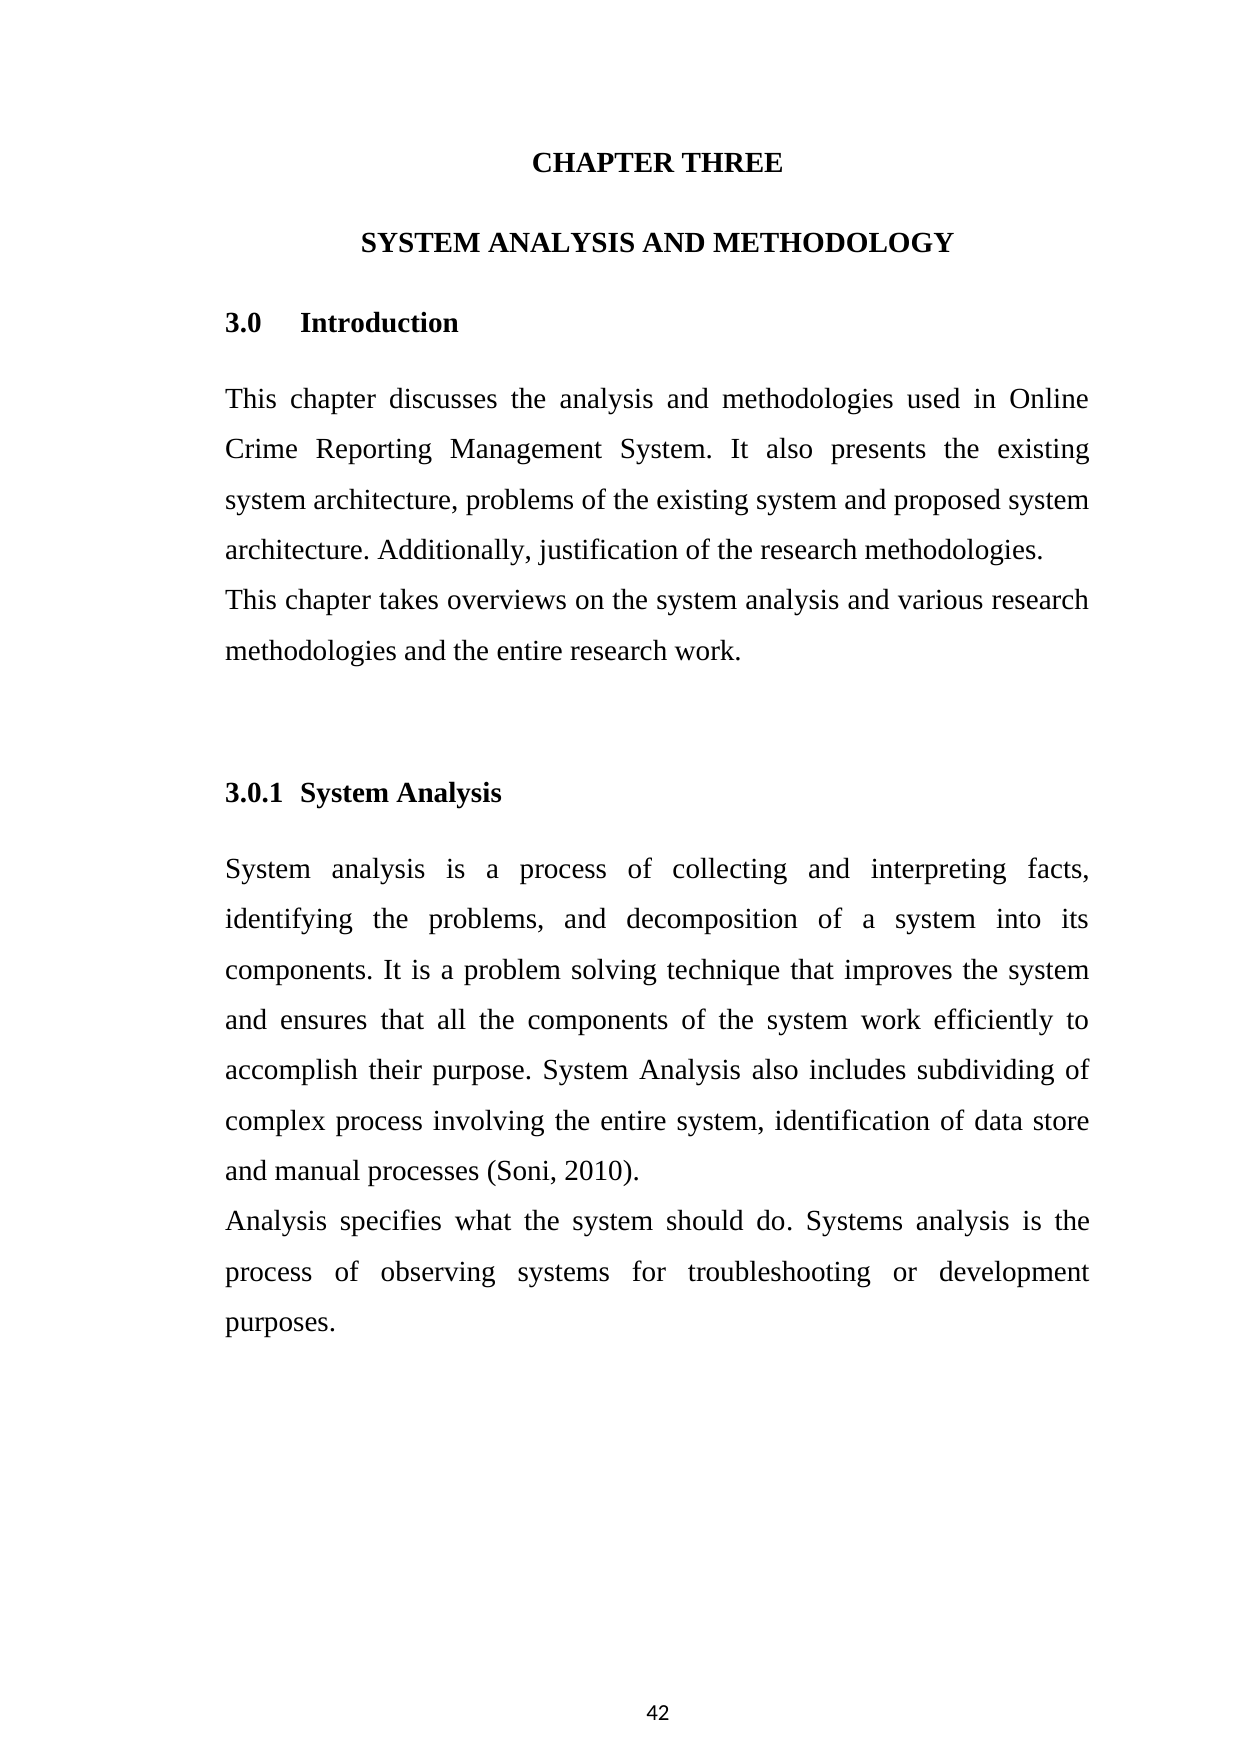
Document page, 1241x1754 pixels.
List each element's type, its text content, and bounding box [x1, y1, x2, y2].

text System analysis is a process of collecting and interpreting facts, identifying the problems, and decomposition of a system into its components. It is a problem solving technique that improves the system and ensures that all the components of the system work efficiently to accomplish their purpose. System Analysis also includes subdividing of complex process involving the entire system, identification of data store and manual processes (Soni, 2010). [225, 851, 1090, 1187]
text This chapter takes overviews on the system analysis and various research methodologies and the entire research work. [225, 582, 1090, 666]
subtitle 3.0.1 System Analysis [225, 775, 1090, 809]
subtitle SYSTEM ANALYSIS AND METHODOLOGY [225, 225, 1090, 258]
subtitle CHAPTER THREE [225, 145, 1090, 178]
text This chapter discusses the analysis and methodologies used in Online Crime Reporting Management System. It also presents the existing system architecture, problems of the existing system and proposed system architecture. Additionally, justification of the research methodologies. [225, 381, 1090, 566]
text Analysis specifies what the system should do. Systems analysis is the process of observing systems for troubleshooting or development purposes. [225, 1203, 1090, 1337]
subtitle 3.0 Introduction [225, 305, 1090, 339]
